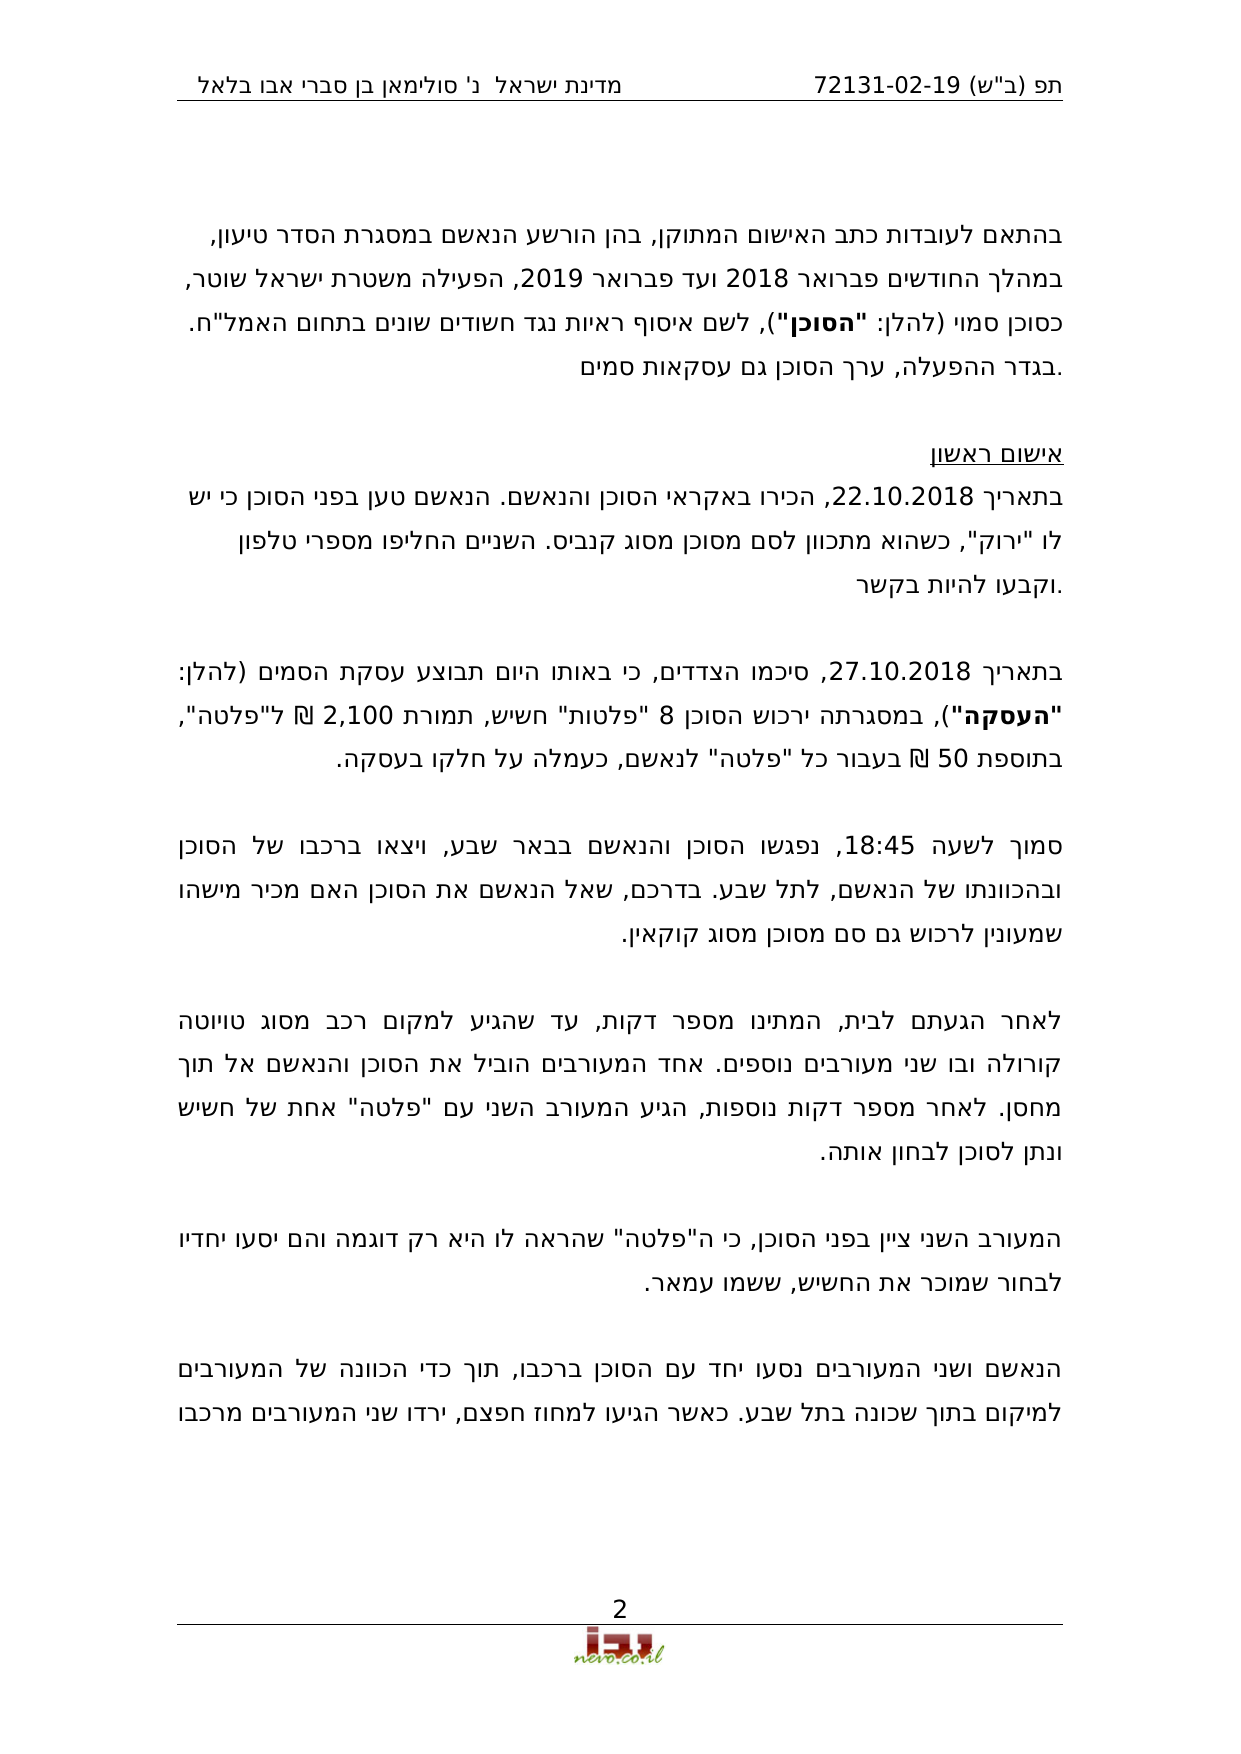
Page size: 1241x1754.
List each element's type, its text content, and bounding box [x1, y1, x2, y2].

text אישום ראשון [177, 439, 1063, 468]
picture [574, 1626, 666, 1665]
text סמוך לשעה 18:45, נפגשו הסוכן והנאשם בבאר שבע, ויצאו ברכבו של הסוכן ובהכוונתו של הנאשם, לתל שבע. בדרכם, שאל הנאשם את הסוכן האם מכיר מישהו שמעונין לרכוש גם סם מסוכן מסוג קוקאין. [177, 832, 1063, 948]
text בתאריך 27.10.2018, סיכמו הצדדים, כי באותו היום תבוצע עסקת הסמים (להלן: "העסקה"), במסגרתה ירכוש הסוכן 8 "פלטות" חשיש, תמורת 2,100 ₪ ל"פלטה", בתוספת 50 ₪ בעבור כל "פלטה" לנאשם, כעמלה על חלקו בעסקה. [177, 657, 1063, 774]
text בהתאם לעובדות כתב האישום המתוקן, בהן הורשע הנאשם במסגרת הסדר טיעון, במהלך החודשים פברואר 2018 ועד פברואר 2019, הפעילה משטרת ישראל שוטר, כסוכן סמוי (להלן: "הסוכן"), לשם איסוף ראיות נגד חשודים שונים בתחום האמל"ח. בגדר ההפעלה, ערך הסוכן גם עסקאות סמים. [177, 220, 1063, 381]
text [177, 1355, 1063, 1428]
text המעורב השני ציין בפני הסוכן, כי ה"פלטה" שהראה לו היא רק דוגמה והם יסעו יחדיו לבחור שמוכר את החשיש, ששמו עמאר. [177, 1224, 1063, 1297]
text לאחר הגעתם לבית, המתינו מספר דקות, עד שהגיע למקום רכב מסוג טויוטה קורולה ובו שני מעורבים נוספים. אחד המעורבים הוביל את הסוכן והנאשם אל תוך מחסן. לאחר מספר דקות נוספות, הגיע המעורב השני עם "פלטה" אחת של חשיש ונתן לסוכן לבחון אותה. [177, 1006, 1063, 1166]
text בתאריך 22.10.2018, הכירו באקראי הסוכן והנאשם. הנאשם טען בפני הסוכן כי יש לו "ירוק", כשהוא מתכוון לסם מסוכן מסוג קנביס. השניים החליפו מספרי טלפון וקבעו להיות בקשר. [177, 482, 1063, 599]
